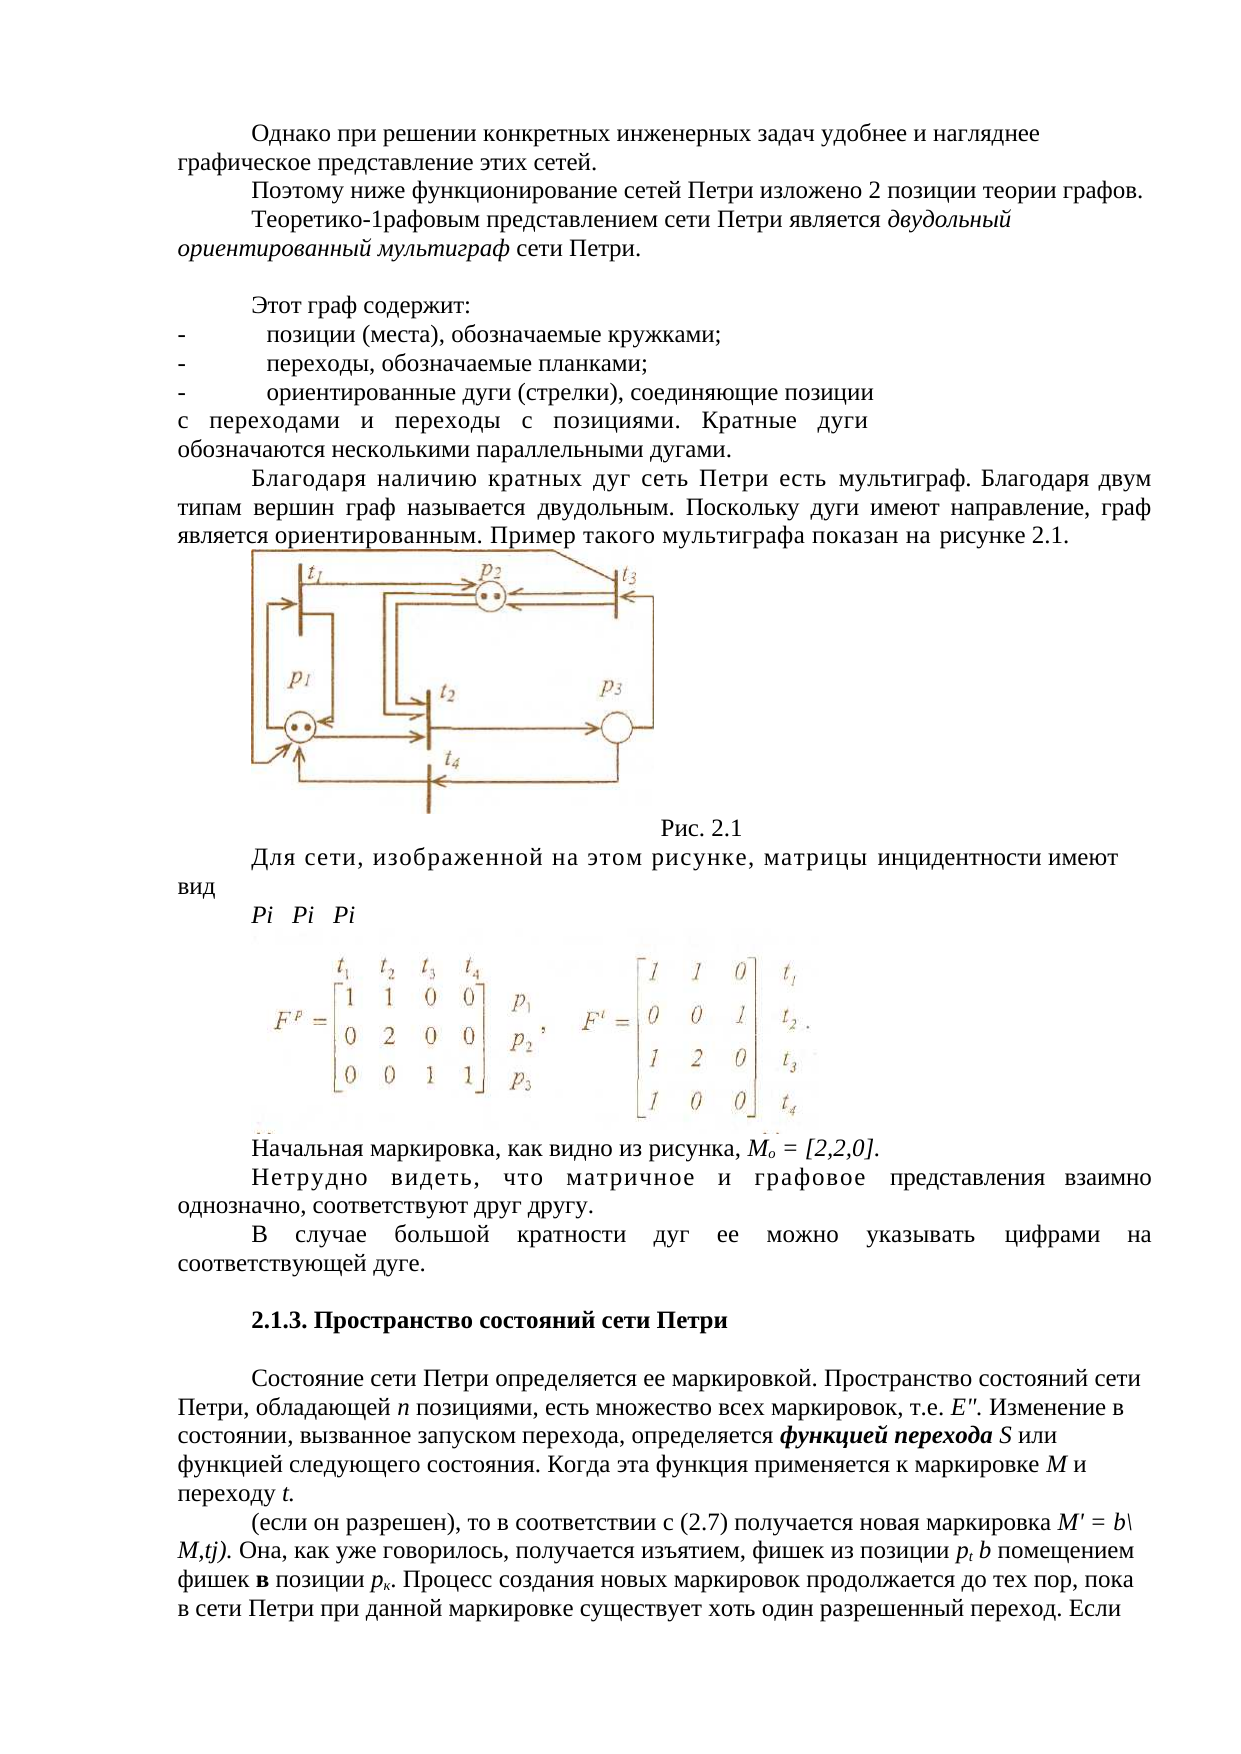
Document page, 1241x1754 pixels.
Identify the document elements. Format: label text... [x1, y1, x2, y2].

text Нетрудно видеть, что матричное и графовое представления взаимно однозначно, соответствуют друг другу. [177, 1162, 1152, 1219]
text Pi Pi Pi [177, 900, 1152, 928]
text Этот граф содержит: [177, 291, 1152, 319]
list позиции (места), обозначаемые кружками; [177, 319, 1152, 348]
text 2.1.3. Пространство состояний сети Петри [177, 1306, 1152, 1334]
text Рис. 2.1 [177, 813, 1152, 842]
text В случае большой кратности дуг ее можно указывать цифрами на соответствующей дуге. [177, 1219, 1152, 1277]
text Для сети, изображенной на этом рисунке, матрицы инцидентности имеют вид [177, 842, 1152, 900]
text Начальная маркировка, как видно из рисунка, Мо = [2,2,0]. [177, 1133, 1152, 1162]
text Поэтому ниже функционирование сетей Петри изложено 2 позиции теории графов. [177, 176, 1152, 204]
text Теоретико-1рафовым представлением сети Петри является двудольный ориентированный мультиграф сети Петри. [177, 204, 1152, 262]
picture [251, 549, 655, 814]
text Однако при решении конкретных инженерных задач удобнее и нагляднее графическое представление этих сетей. [177, 118, 1152, 176]
list переходы, обозначаемые планками; [177, 348, 1152, 377]
picture [251, 928, 820, 1134]
list ориентированные дуги (стрелки), соединяющие позиции с переходами и переходы с позициями. Кратные дуги обозначаются несколькими параллельными дугами. [177, 377, 1152, 463]
text Благодаря наличию кратных дуг сеть Петри есть мультиграф. Благодаря двум типам вершин граф называется двудольным. Поскольку дуги имеют направление, граф является ориентированным. Пример такого мультиграфа показан на рисунке 2.1. [177, 463, 1152, 549]
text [177, 1507, 1152, 1622]
text Состояние сети Петри определяется ее маркировкой. Пространство состояний сети Петри, обладающей п позициями, есть множество всех маркировок, т.е. Е". Изменение в состоянии, вызванное запуском перехода, определяется функцией перехода S или функцией следующего состояния. Когда эта функция применяется к маркировке М и переходу t. [177, 1363, 1152, 1507]
